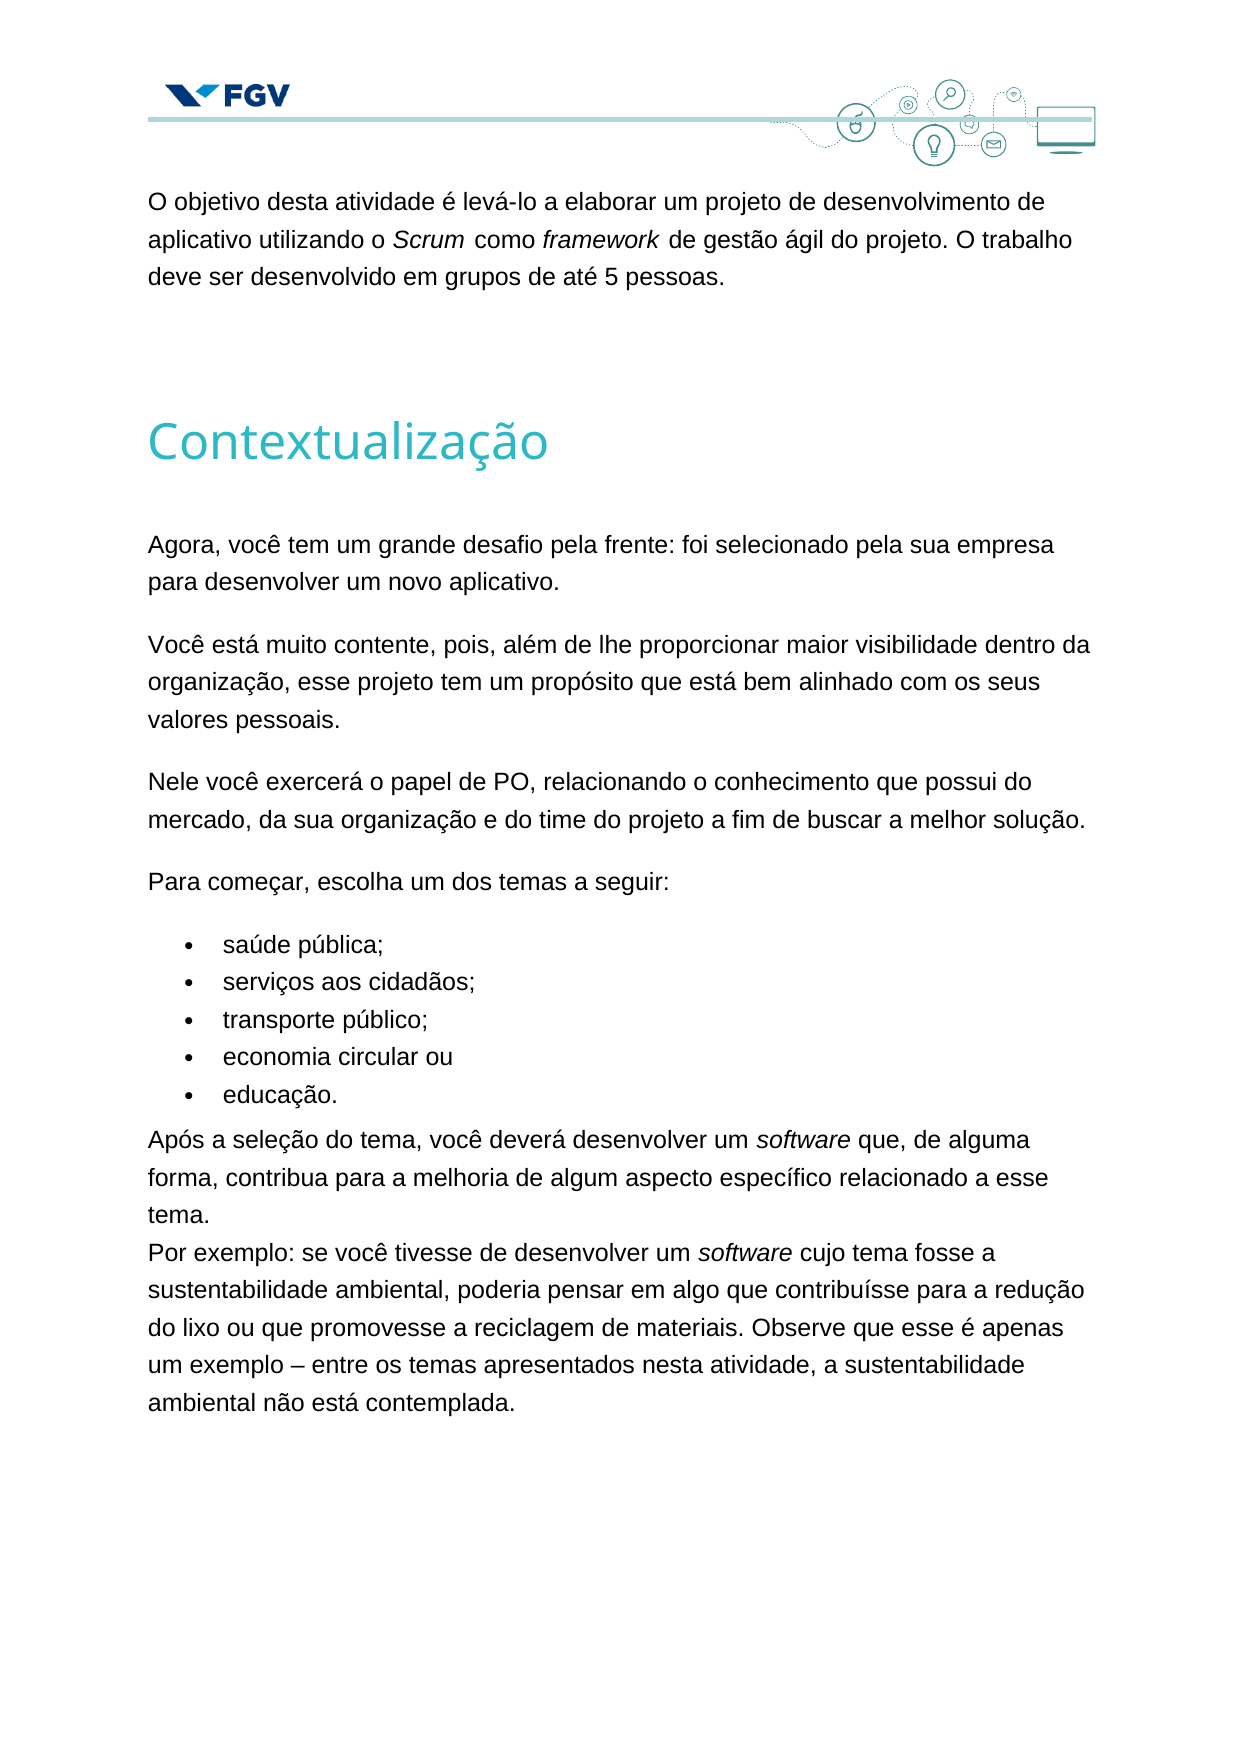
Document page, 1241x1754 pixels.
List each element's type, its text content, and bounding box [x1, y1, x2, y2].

text Nele você exercerá o papel de PO, relacionando o conhecimento que possui do mercado, da sua organização e do time do projeto a fim de buscar a melhor solução. [148, 758, 1092, 833]
list serviços aos cidadãos; [185, 958, 1092, 996]
text Você está muito contente, pois, além de lhe proporcionar maior visibilidade dentro da organização, esse projeto tem um propósito que está bem alinhado com os seus valores pessoais. [148, 621, 1092, 733]
list educação. [185, 1071, 1092, 1108]
list economia circular ou [185, 1033, 1092, 1071]
subtitle Contextualização [148, 406, 1092, 474]
text Por exemplo: se você tivesse de desenvolver um software cujo tema fosse a sustentabilidade ambiental, poderia pensar em algo que contribuísse para a redução do lixo ou que promovesse a reciclagem de materiais. Observe que esse é apenas um exemplo – entre os temas apresentados nesta atividade, a sustentabilidade ambiental não está contemplada. [148, 1229, 1092, 1416]
text O objetivo desta atividade é levá-lo a elaborar um projeto de desenvolvimento de aplicativo utilizando o Scrum como framework de gestão ágil do projeto. O trabalho deve ser desenvolvido em grupos de até 5 pessoas. [148, 178, 1092, 291]
text Após a seleção do tema, você deverá desenvolver um software que, de alguma forma, contribua para a melhoria de algum aspecto específico relacionado a esse tema. [148, 1116, 1092, 1229]
text Agora, você tem um grande desafio pela frente: foi selecionado pela sua empresa para desenvolver um novo aplicativo. [148, 521, 1092, 596]
picture [147, 61, 294, 118]
text Para começar, escolha um dos temas a seguir: [148, 858, 1092, 896]
list saúde pública; [185, 921, 1092, 958]
list transporte público; [185, 996, 1092, 1033]
